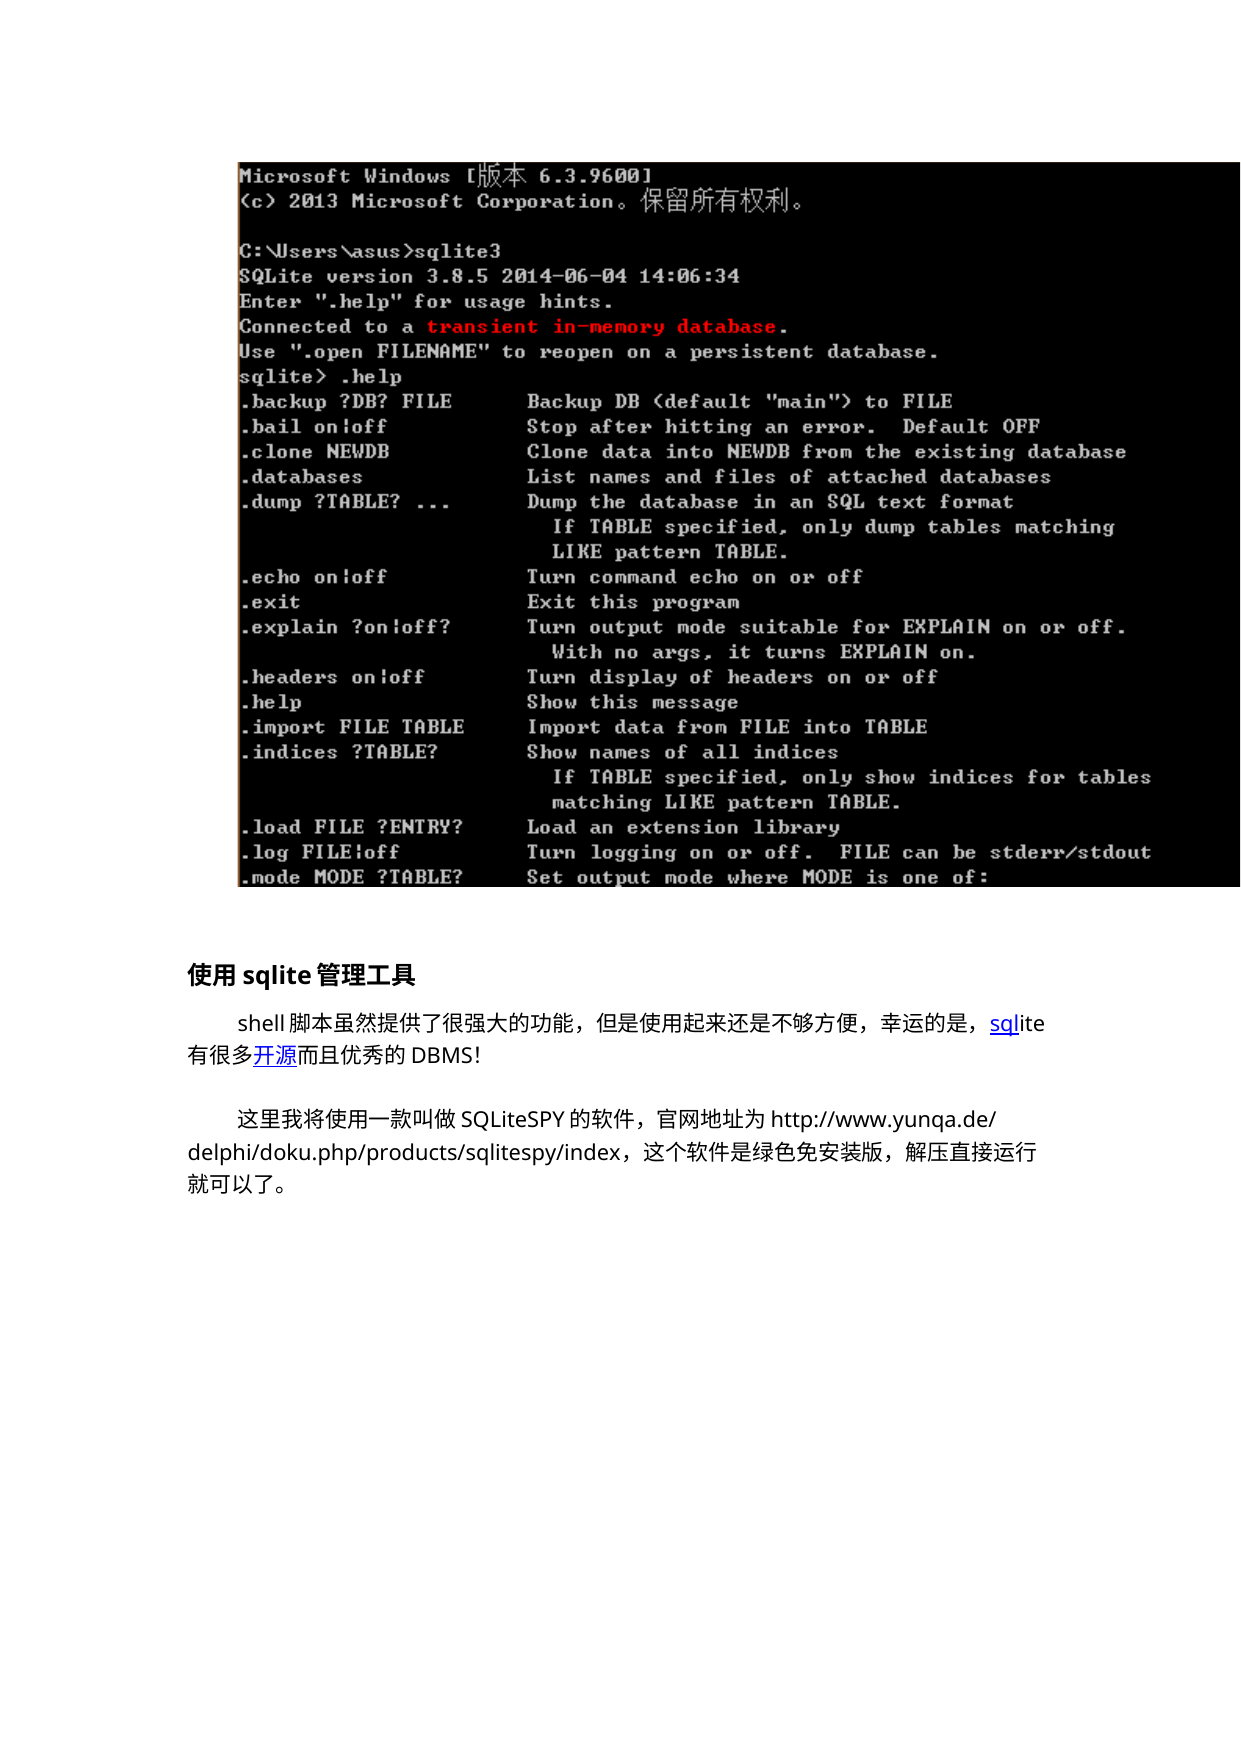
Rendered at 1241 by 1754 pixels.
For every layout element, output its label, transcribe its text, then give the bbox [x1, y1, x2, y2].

text 使用sqlite管理工具 [187, 941, 1053, 1006]
picture [237, 162, 1241, 887]
text shell脚本虽然提供了很强大的功能，但是使用起来还是不够方便，幸运的是，sqlite有很多开源而且优秀的DBMS！ [187, 1006, 1053, 1071]
text 这里我将使用一款叫做SQLiteSPY的软件，官网地址为http://www.yunqa.de/delphi/doku.php/products/sqlitespy/index，这个软件是绿色免安装版，解压直接运行就可以了。 [187, 1102, 1053, 1199]
